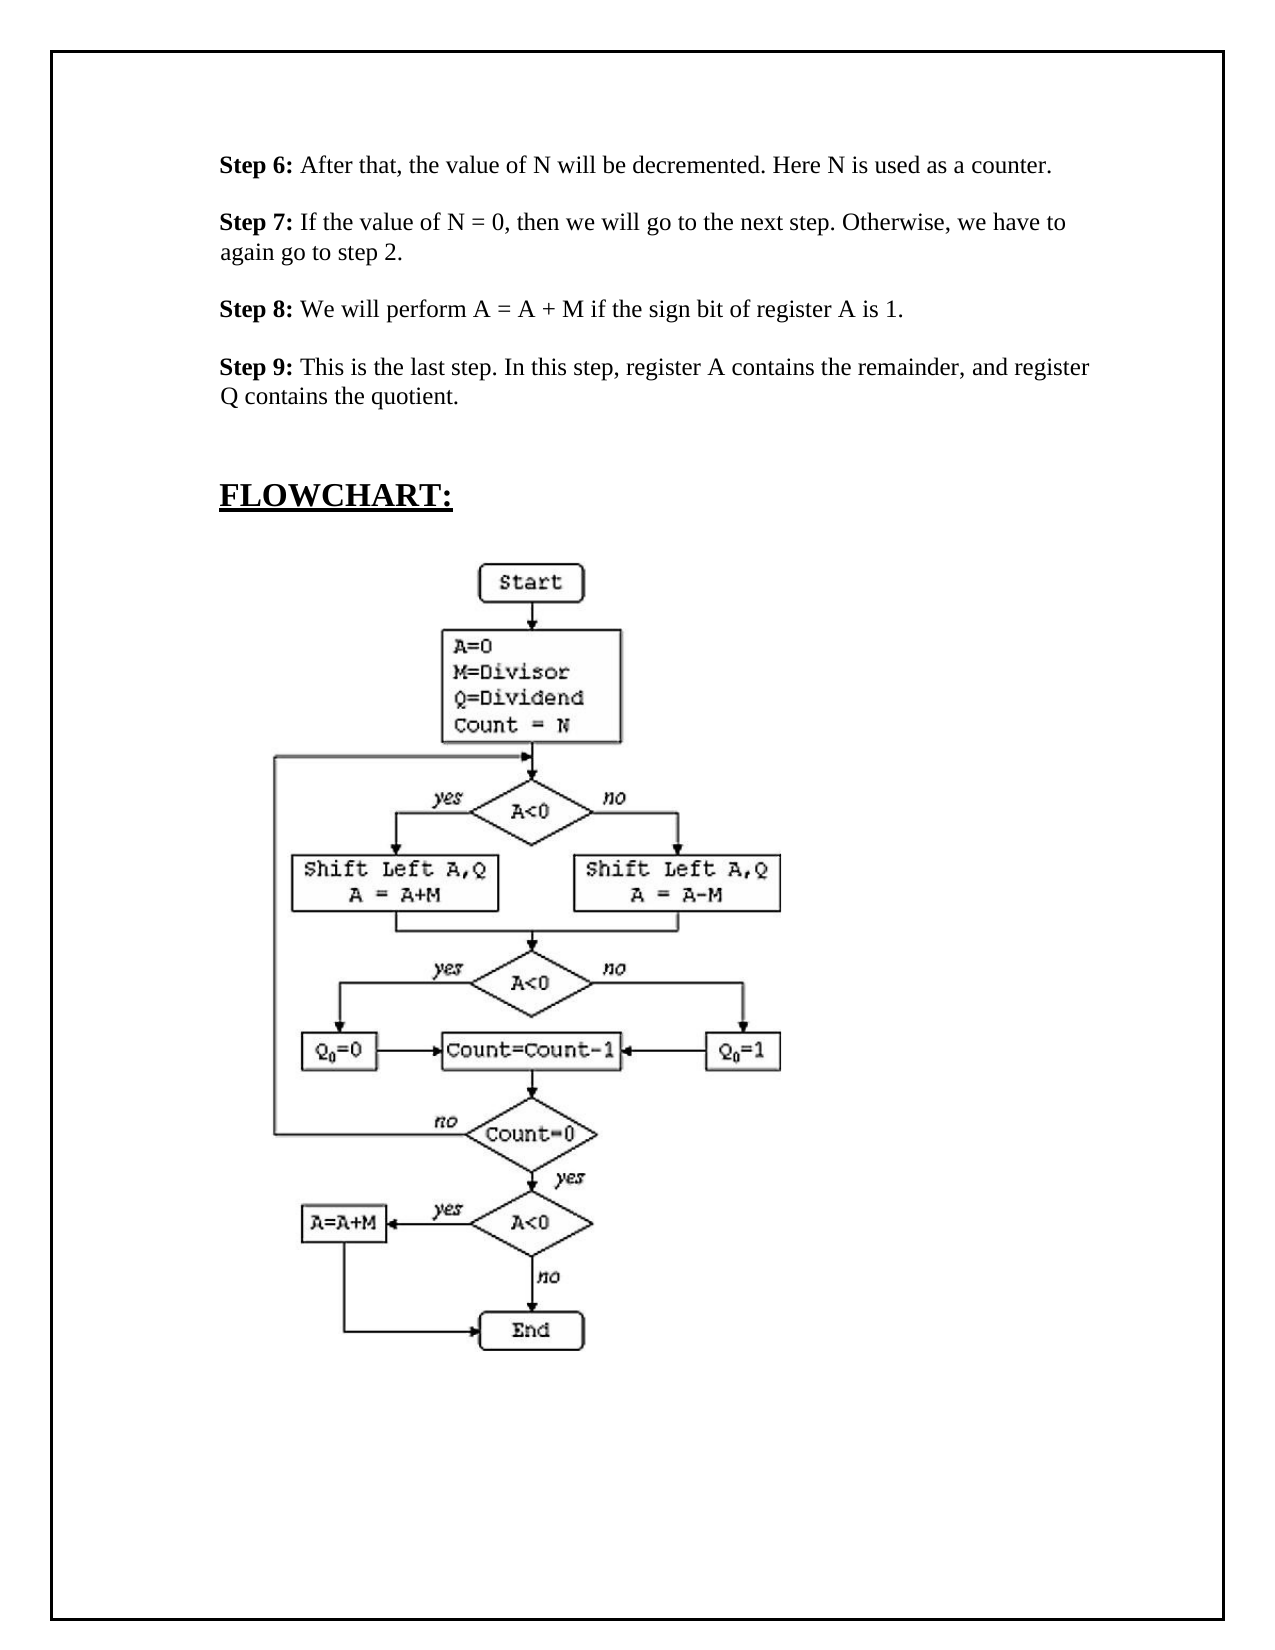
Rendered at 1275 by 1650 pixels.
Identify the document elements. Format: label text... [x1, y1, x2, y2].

subtitle FLOWCHART: [219, 475, 1133, 513]
picture [271, 561, 782, 1352]
text Step 9: This is the last step. In this step, register A contains the remainder, and register Q contains the quotient. [219, 352, 1092, 410]
text Step 6: After that, the value of N will be decremented. Here N is used as a counter. [219, 150, 1091, 178]
text Step 8: We will perform A = A + M if the sign bit of register A is 1. [219, 294, 1133, 323]
text Step 7: If the value of N = 0, then we will go to the next step. Otherwise, we have to again go to step 2. [219, 207, 1117, 266]
